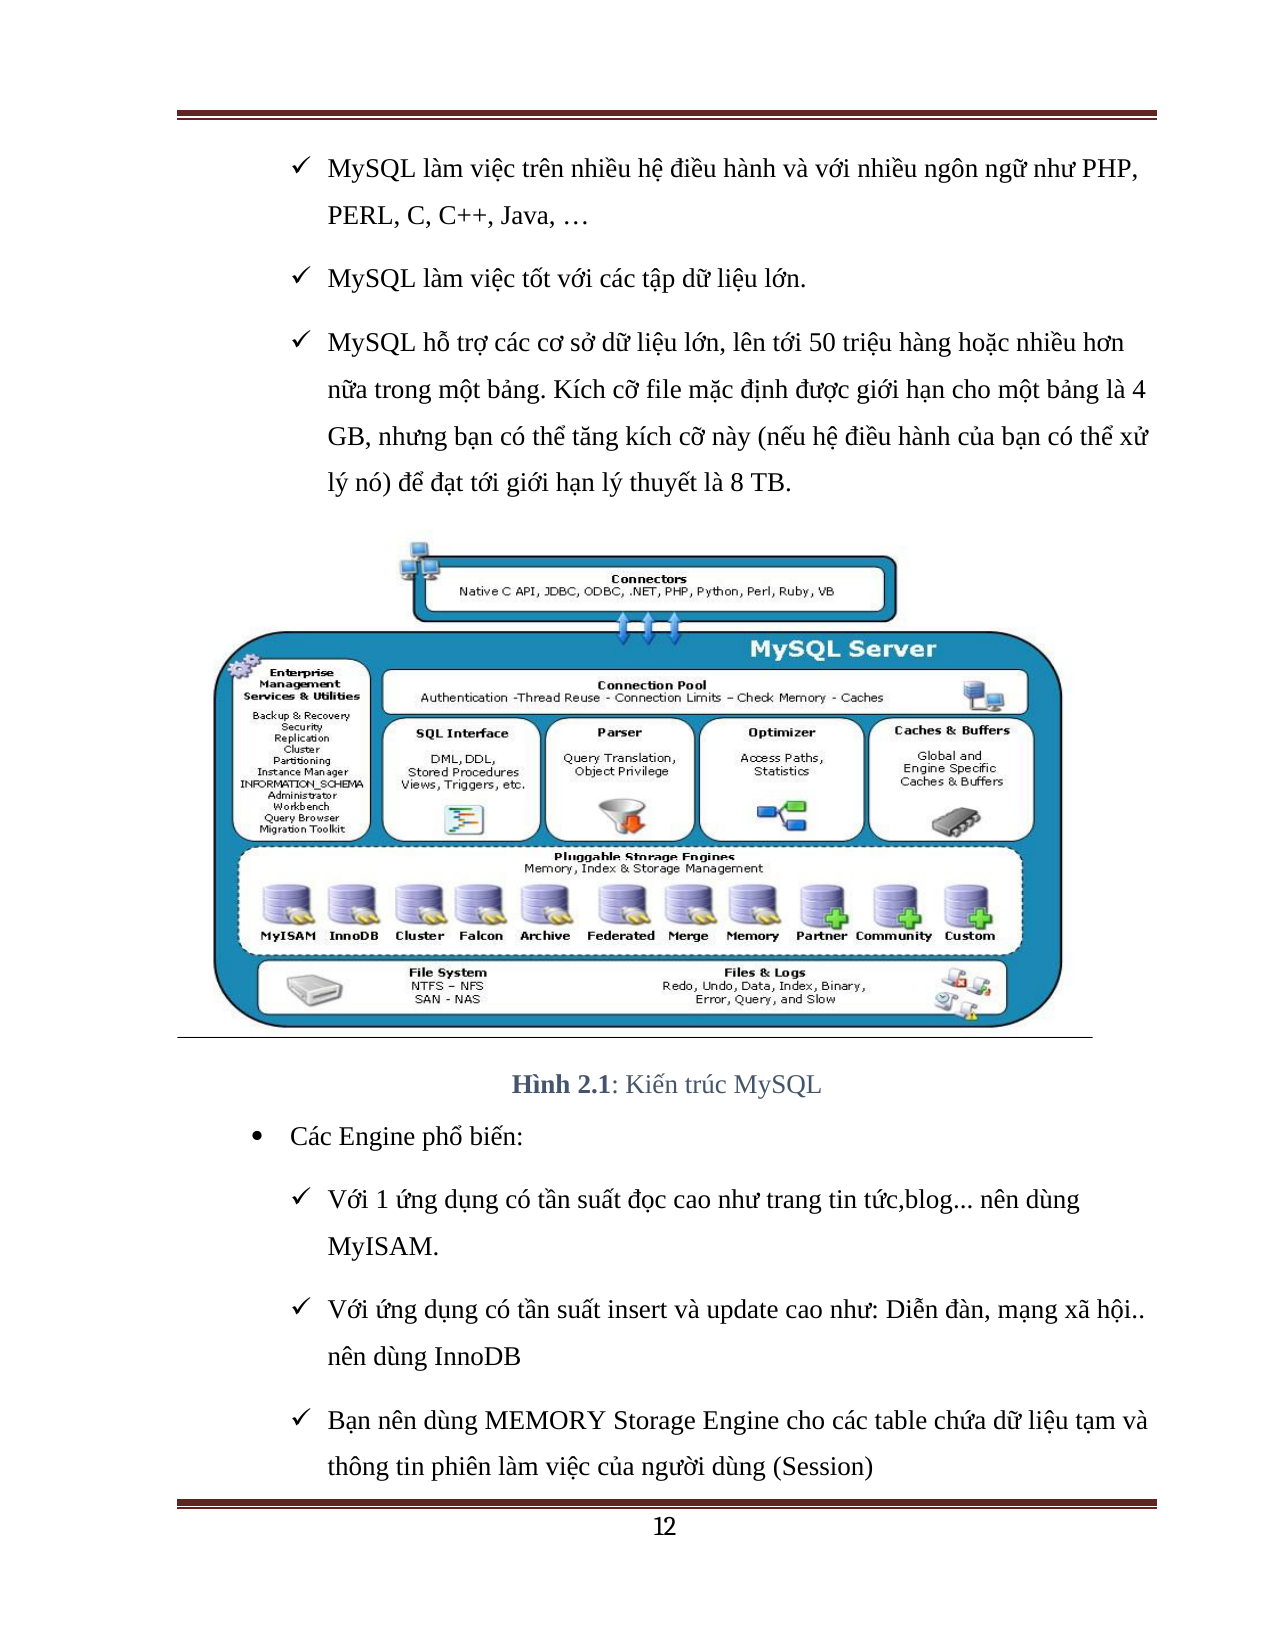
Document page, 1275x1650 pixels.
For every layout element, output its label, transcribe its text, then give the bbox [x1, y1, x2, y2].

list Với ứng dụng có tần suất insert và update cao như: Diễn đàn, mạng xã hội.. nên dùng InnoDB [290, 1294, 1157, 1372]
list Với 1 ứng dụng có tần suất đọc cao như trang tin tức,blog... nên dùng MyISAM. [290, 1183, 1157, 1261]
list Các Engine phổ biến: [252, 1120, 1157, 1151]
list MySQL hỗ trợ các cơ sở dữ liệu lớn, lên tới 50 triệu hàng hoặc nhiều hơn nữa trong một bảng. Kích cỡ file mặc định được giới hạn cho một bảng là 4 GB, nhưng bạn có thể tăng kích cỡ này (nếu hệ điều hành của bạn có thể xử lý nó) để đạt tới giới hạn lý thuyết là 8 TB. [290, 326, 1157, 497]
picture [177, 529, 1093, 1038]
text Hình 2.1: Kiến trúc MySQL [177, 1068, 1157, 1099]
list MySQL làm việc trên nhiều hệ điều hành và với nhiều ngôn ngữ như PHP, PERL, C, C++, Java, … [290, 152, 1157, 230]
list Bạn nên dùng MEMORY Storage Engine cho các table chứa dữ liệu tạm và thông tin phiên làm việc của người dùng (Session) [290, 1404, 1157, 1482]
list MySQL làm việc tốt với các tập dữ liệu lớn. [290, 263, 1157, 294]
